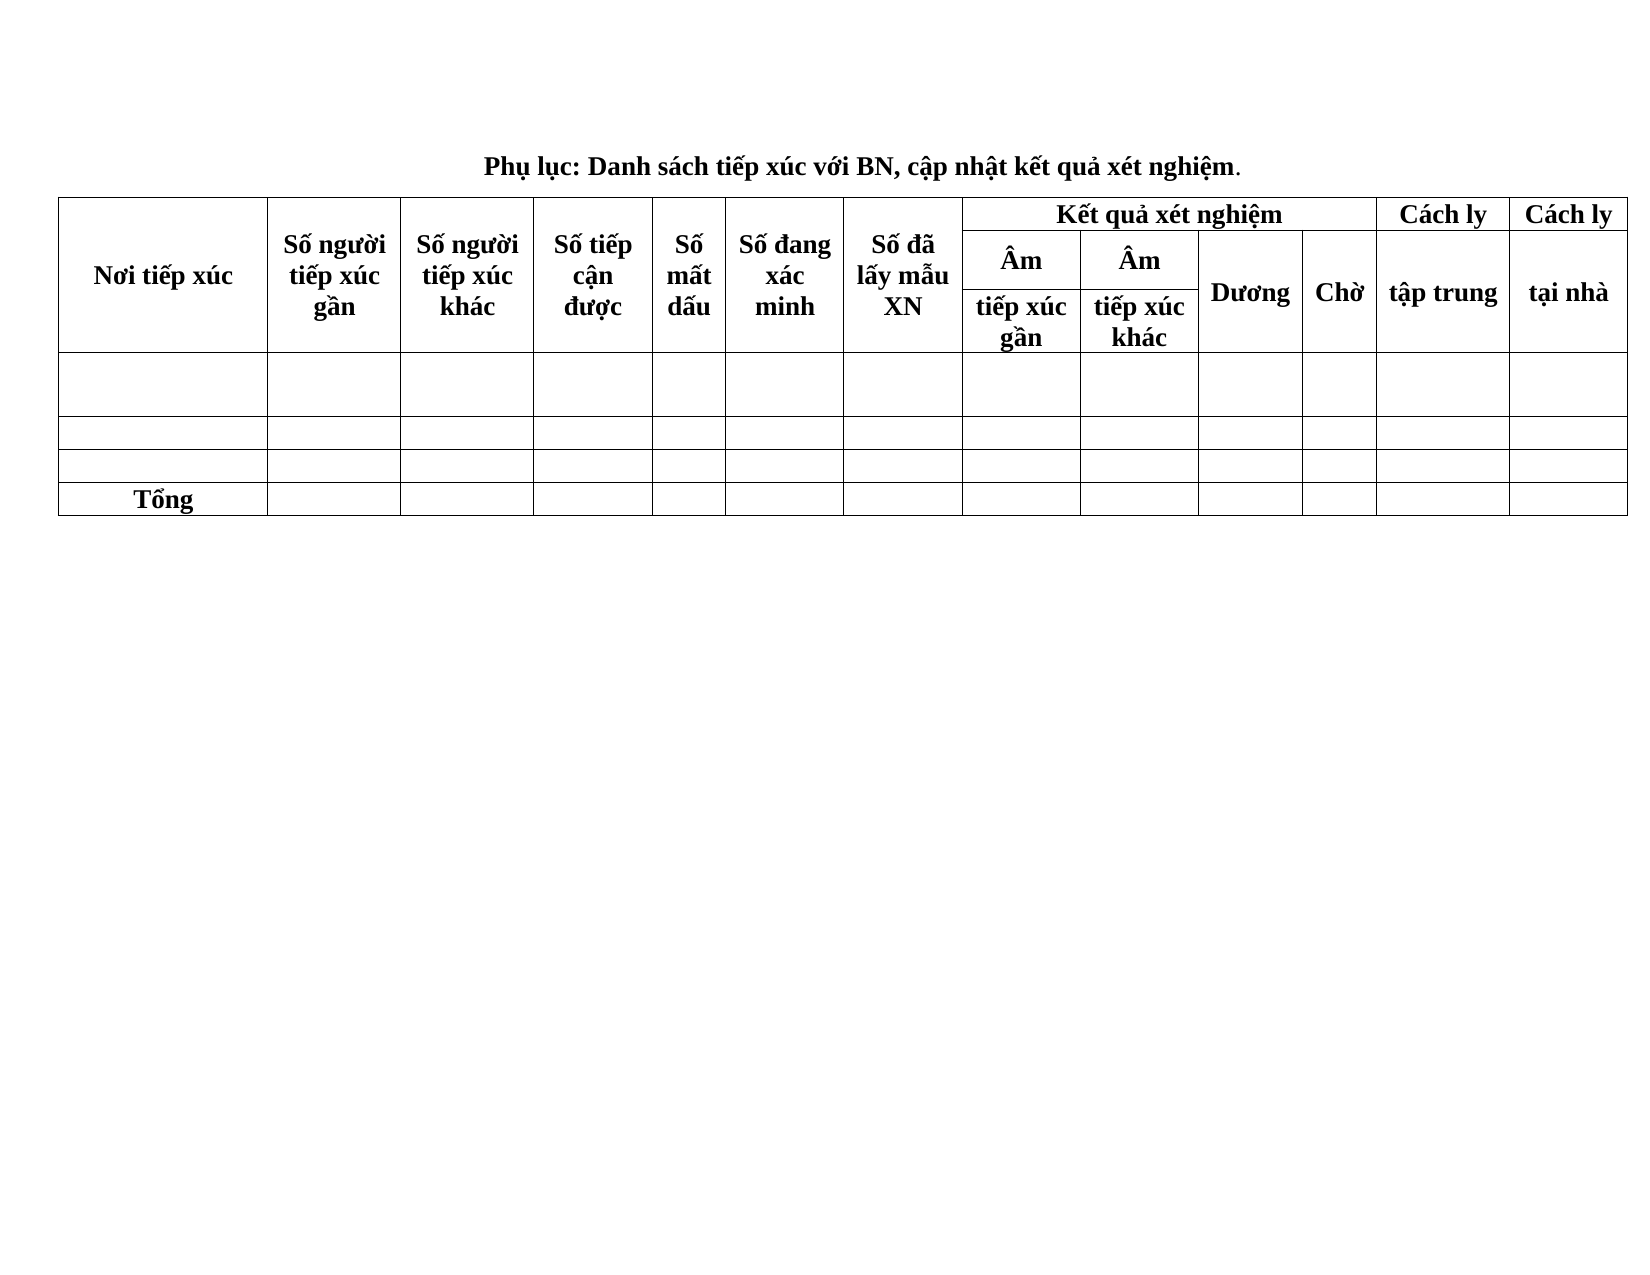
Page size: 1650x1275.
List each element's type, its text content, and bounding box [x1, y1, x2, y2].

table_cell [268, 417, 400, 449]
table_cell [726, 483, 843, 515]
table_cell [1199, 353, 1302, 416]
table_cell [401, 353, 533, 416]
table_cell [653, 417, 725, 449]
table_cell Dương [1199, 231, 1302, 352]
table_cell tập trung [1377, 231, 1509, 352]
table_header Cách ly [1510, 198, 1627, 229]
table_header Kết quả xét nghiệm [963, 198, 1376, 229]
table_cell [1510, 353, 1627, 416]
table_cell [534, 417, 652, 449]
table_cell tại nhà [1510, 231, 1627, 352]
table_cell [268, 483, 400, 515]
table_cell [963, 483, 1080, 515]
table_cell [268, 450, 400, 482]
table_cell [1510, 450, 1627, 482]
table_header Cách ly [1377, 198, 1509, 229]
table_cell [401, 417, 533, 449]
table_cell [844, 483, 962, 515]
table_cell [963, 450, 1080, 482]
table_header Số tiếp cận được [534, 198, 652, 352]
table_cell [534, 353, 652, 416]
table_cell Âm [963, 231, 1080, 289]
table_cell [1199, 483, 1302, 515]
table_cell [726, 417, 843, 449]
table_cell [844, 450, 962, 482]
table_header Số người tiếp xúc khác [401, 198, 533, 352]
table_cell [1510, 483, 1627, 515]
table_cell [1377, 483, 1509, 515]
table_cell [1303, 450, 1376, 482]
table_cell [534, 450, 652, 482]
table_header Số đã lấy mẫu XN [844, 198, 962, 352]
text Phụ lục: Danh sách tiếp xúc với BN, cập nhật kết quả xét nghiệm. [225, 150, 1500, 181]
table_cell [1377, 450, 1509, 482]
table_header Số đang xác minh [726, 198, 843, 352]
table_cell Âm [1081, 231, 1198, 289]
table_cell [1081, 353, 1198, 416]
table_header Số mất dấu [653, 198, 725, 352]
table_cell [1081, 450, 1198, 482]
table_cell [963, 417, 1080, 449]
table_header Nơi tiếp xúc [59, 198, 267, 352]
table_cell [844, 353, 962, 416]
table_cell [1081, 417, 1198, 449]
table_cell [1377, 417, 1509, 449]
table_cell [59, 450, 267, 482]
table_cell [1303, 417, 1376, 449]
table_cell [653, 353, 725, 416]
table_cell [401, 450, 533, 482]
table_cell [726, 450, 843, 482]
table_header Số người tiếp xúc gần [268, 198, 400, 352]
table_cell Tổng [59, 483, 267, 515]
table_cell [653, 483, 725, 515]
table_cell [963, 353, 1080, 416]
table_cell Chờ [1303, 231, 1376, 352]
table_cell tiếp xúc khác [1081, 290, 1198, 352]
table_cell [1377, 353, 1509, 416]
table_cell [1199, 417, 1302, 449]
table_cell [1510, 417, 1627, 449]
table_cell [401, 483, 533, 515]
table_cell [726, 353, 843, 416]
table_cell [1303, 483, 1376, 515]
table_cell [1081, 483, 1198, 515]
table_cell [1199, 450, 1302, 482]
table_cell [534, 483, 652, 515]
table_cell [59, 417, 267, 449]
table_cell [1303, 353, 1376, 416]
table_cell [268, 353, 400, 416]
table_cell [59, 353, 267, 416]
table_cell tiếp xúc gần [963, 290, 1080, 352]
table_cell [653, 450, 725, 482]
table_cell [844, 417, 962, 449]
